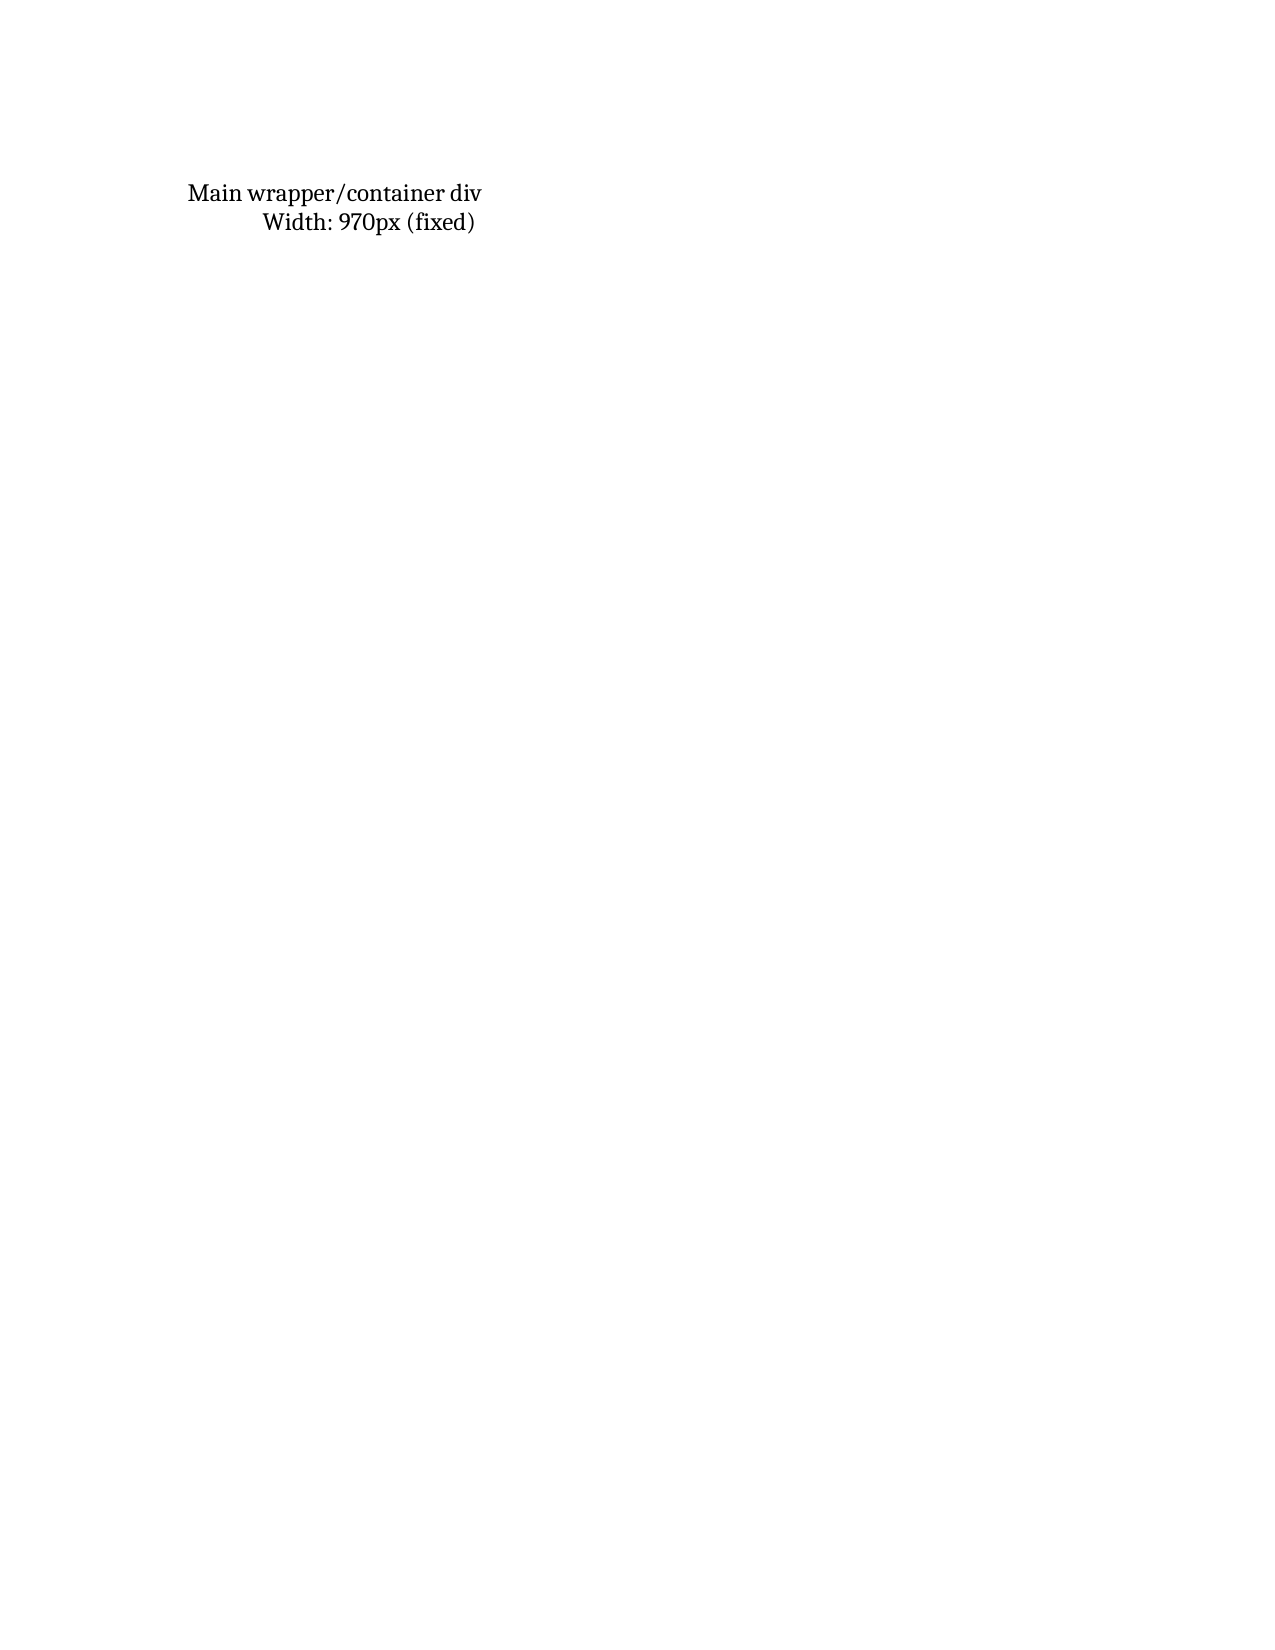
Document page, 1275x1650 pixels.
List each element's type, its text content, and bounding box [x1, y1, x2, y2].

text Width: 970px (fixed) [187, 207, 1087, 236]
text Main wrapper/container div [187, 179, 1087, 207]
